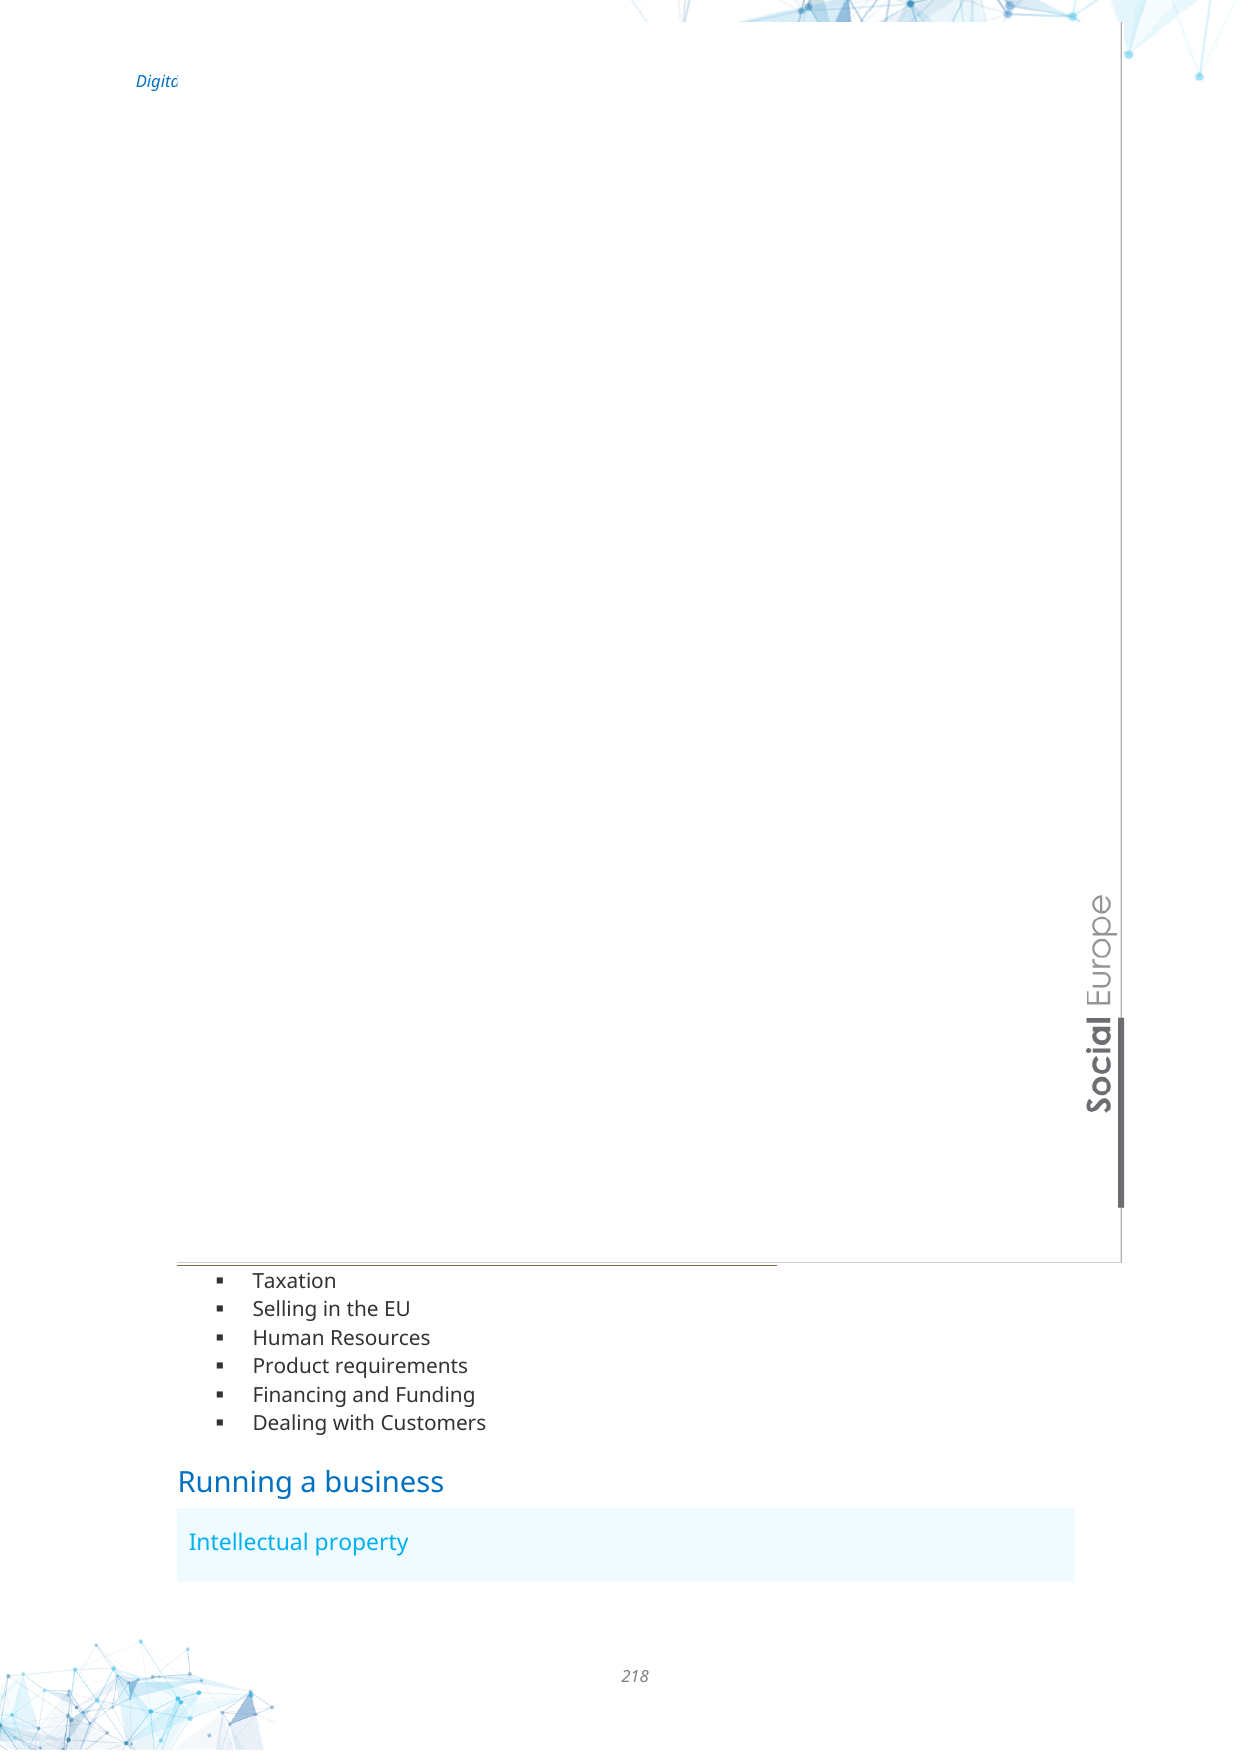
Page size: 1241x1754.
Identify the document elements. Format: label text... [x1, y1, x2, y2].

list Product requirements [215, 1351, 1092, 1380]
picture [177, 22, 1125, 1263]
subtitle Running a business [177, 1462, 1092, 1501]
list Selling in the EU [215, 1294, 1092, 1323]
list Human Resources [215, 1323, 1092, 1351]
list Financing and Funding [215, 1380, 1092, 1408]
table_header Intellectual property [177, 1508, 1074, 1582]
list Taxation [215, 1266, 1092, 1294]
list Dealing with Customers [215, 1408, 1092, 1437]
